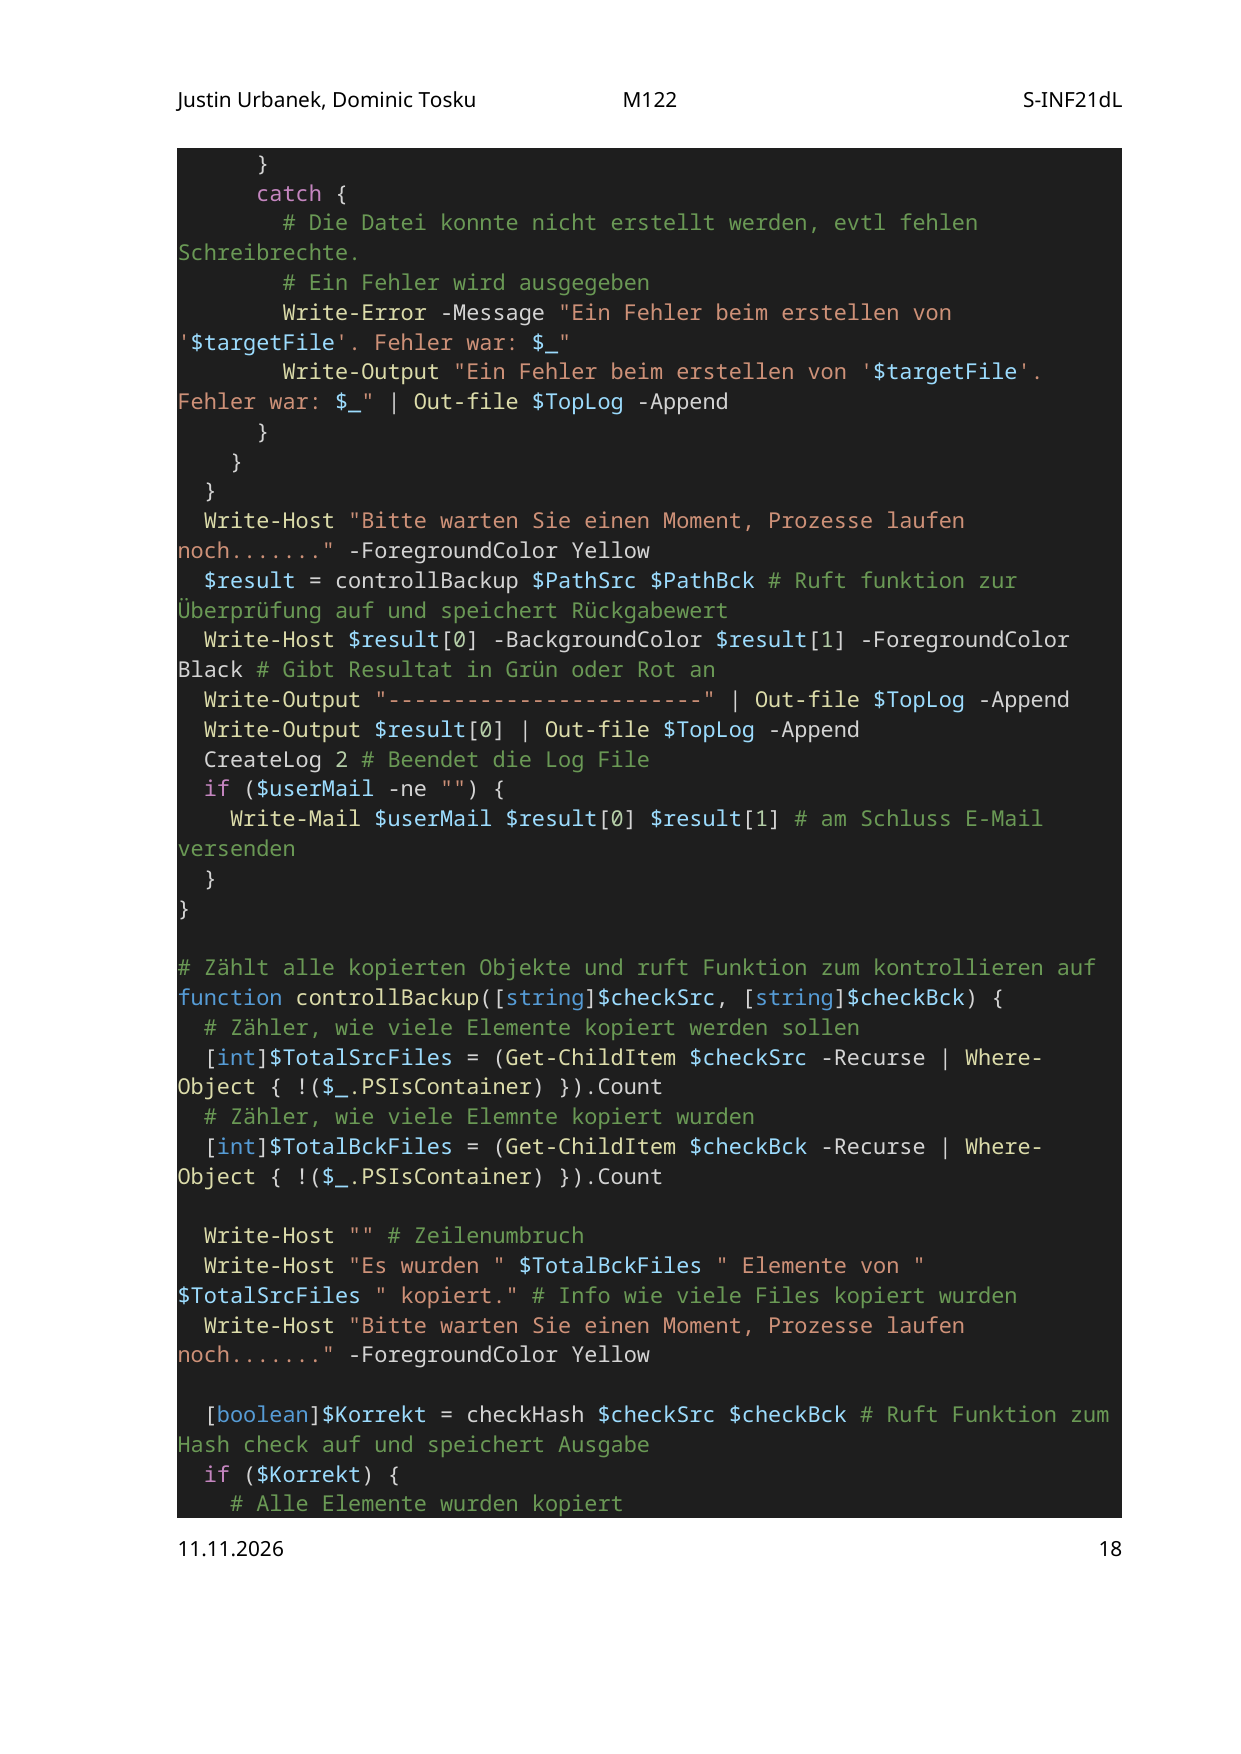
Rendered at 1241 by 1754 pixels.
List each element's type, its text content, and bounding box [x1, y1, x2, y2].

text [int]$TotalSrcFiles = (Get-ChildItem $checkSrc -Recurse | Where-Object { !($_.PSIsContainer) }).Count [177, 1041, 1122, 1101]
text [boolean]$Korrekt = checkHash $checkSrc $checkBck # Ruft Funktion zum Hash check auf und speichert Ausgabe [177, 1399, 1122, 1458]
text catch { [177, 177, 1122, 207]
text if ($userMail -ne "") { [177, 773, 1122, 803]
text $result = controllBackup $PathSrc $PathBck # Ruft funktion zur Überprüfung auf und speichert Rückgabewert [177, 565, 1122, 624]
text } [177, 416, 1122, 446]
text Write-Host "Bitte warten Sie einen Moment, Prozesse laufen noch......." -ForegroundColor Yellow [177, 1309, 1122, 1369]
text Write-Host $result[0] -BackgroundColor $result[1] -ForegroundColor Black # Gibt Resultat in Grün oder Rot an [177, 624, 1122, 684]
text Write-Output "Ein Fehler beim erstellen von '$targetFile'. Fehler war: $_" | Out-file $TopLog -Append [177, 356, 1122, 416]
text } [177, 892, 1122, 922]
text Write-Host "Bitte warten Sie einen Moment, Prozesse laufen noch......." -ForegroundColor Yellow [177, 505, 1122, 565]
text } [177, 863, 1122, 892]
text Write-Output "------------------------" | Out-file $TopLog -Append [177, 684, 1122, 714]
text Write-Mail $userMail $result[0] $result[1] # am Schluss E-Mail versenden [177, 803, 1122, 863]
text # Die Datei konnte nicht erstellt werden, evtl fehlen Schreibrechte. [177, 207, 1122, 267]
text # Zähler, wie viele Elemnte kopiert wurden [177, 1101, 1122, 1131]
text } [177, 446, 1122, 475]
text } [177, 148, 1122, 177]
text function controllBackup([string]$checkSrc, [string]$checkBck) { [177, 982, 1122, 1012]
text Write-Host "" # Zeilenumbruch [177, 1220, 1122, 1250]
text # Zähler, wie viele Elemente kopiert werden sollen [177, 1012, 1122, 1041]
text if ($Korrekt) { [177, 1458, 1122, 1488]
text } [177, 475, 1122, 505]
text Write-Error -Message "Ein Fehler beim erstellen von '$targetFile'. Fehler war: $_" [177, 297, 1122, 356]
text CreateLog 2 # Beendet die Log File [177, 743, 1122, 773]
text # Alle Elemente wurden kopiert [177, 1488, 1122, 1518]
text # Zählt alle kopierten Objekte und ruft Funktion zum kontrollieren auf [177, 952, 1122, 982]
text Write-Output $result[0] | Out-file $TopLog -Append [177, 714, 1122, 743]
text Write-Host "Es wurden " $TotalBckFiles " Elemente von " $TotalSrcFiles " kopiert." # Info wie viele Files kopiert wurden [177, 1250, 1122, 1309]
text [int]$TotalBckFiles = (Get-ChildItem $checkBck -Recurse | Where-Object { !($_.PSIsContainer) }).Count [177, 1131, 1122, 1190]
text # Ein Fehler wird ausgegeben [177, 267, 1122, 297]
